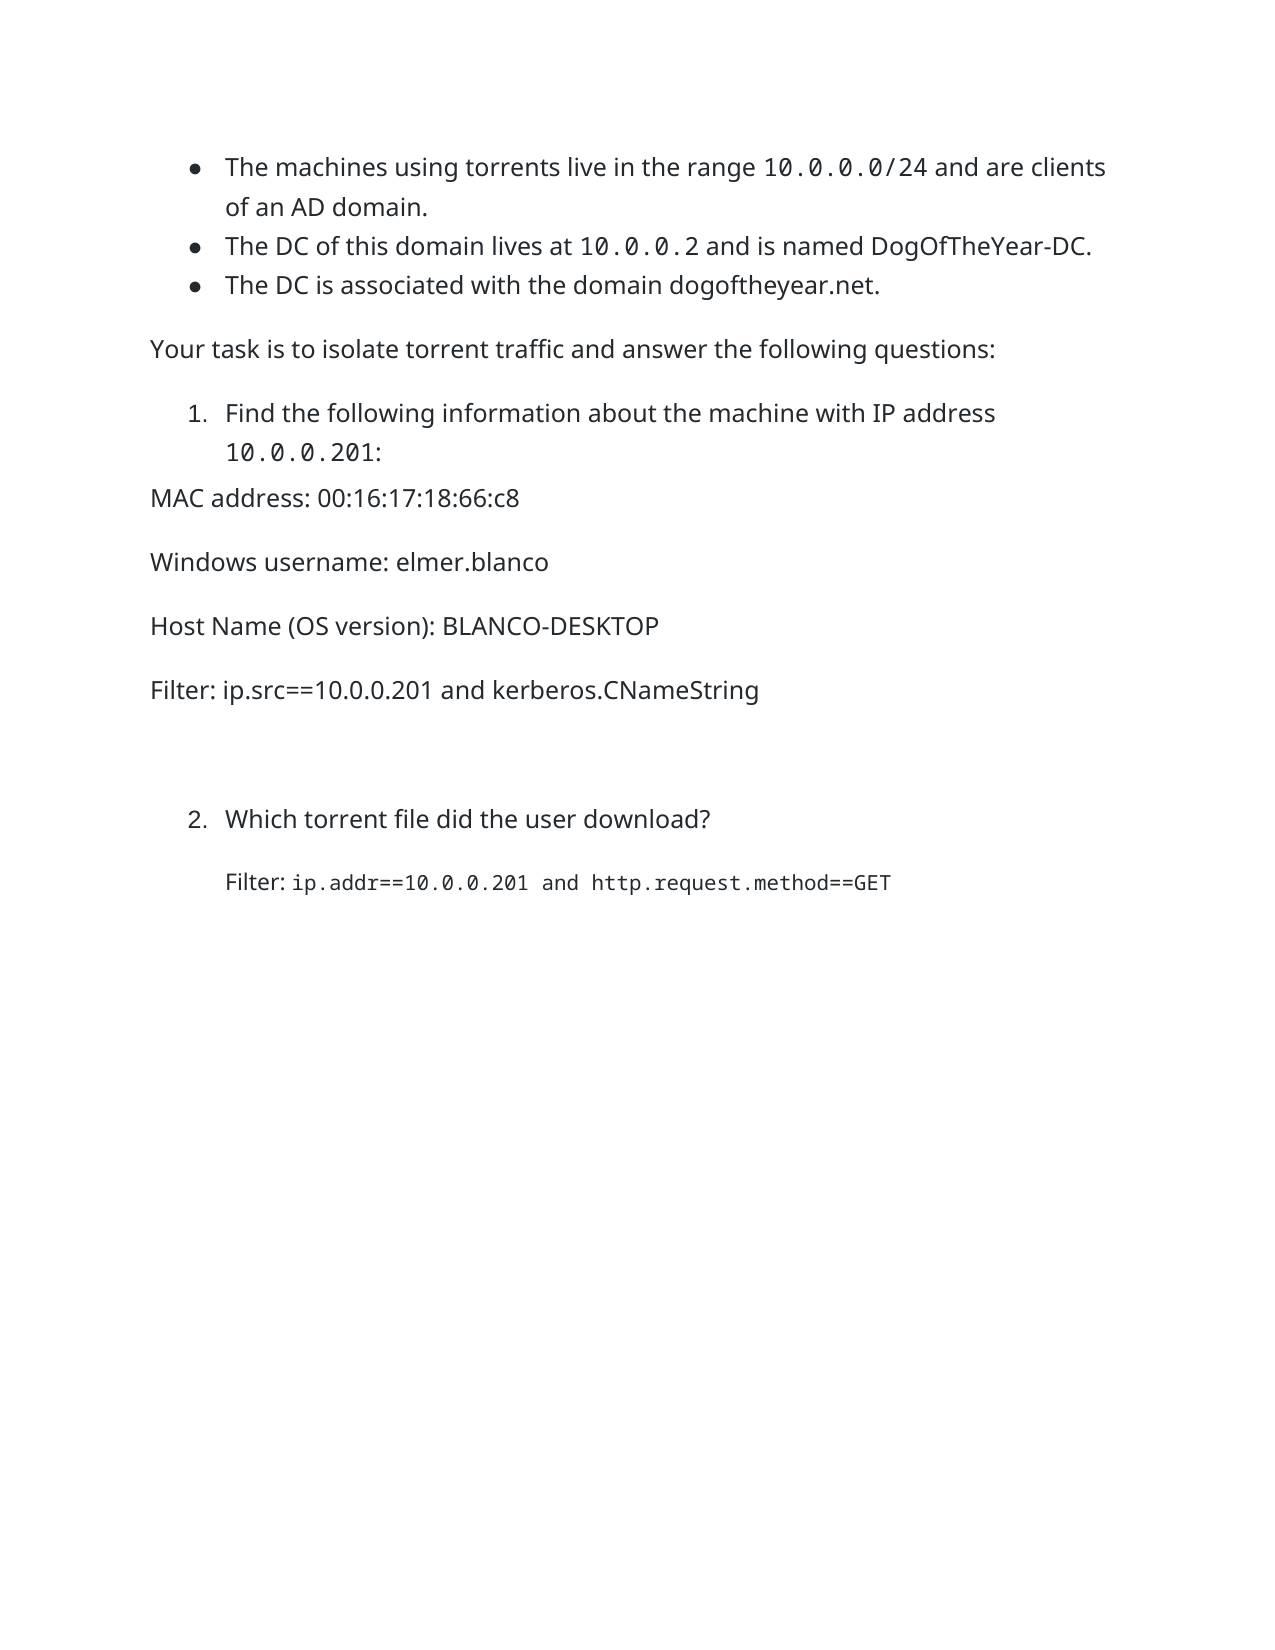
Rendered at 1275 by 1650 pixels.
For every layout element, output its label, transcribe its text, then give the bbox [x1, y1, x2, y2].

list Find the following information about the machine with IP address 10.0.0.201: [187, 396, 1125, 469]
text Filter: ip.addr==10.0.0.201 and http.request.method==GET [291, 865, 1125, 897]
text Windows username: elmer.blanco [150, 544, 1125, 579]
list Which torrent file did the user download? [187, 801, 1125, 835]
text MAC address: 00:16:17:18:66:c8 [150, 480, 1125, 514]
list The DC of this domain lives at 10.0.0.2 and is named DogOfTheYear-DC. [187, 228, 1125, 262]
list The machines using torrents live in the range 10.0.0.0/24 and are clients of an AD domain. [187, 150, 1125, 223]
list The DC is associated with the domain dogoftheyear.net. [187, 267, 1125, 302]
text Host Name (OS version): BLANCO-DESKTOP [150, 609, 1125, 643]
text Your task is to isolate torrent traffic and answer the following questions: [150, 332, 1125, 366]
text Filter: ip.src==10.0.0.201 and kerberos.CNameString [150, 673, 1125, 707]
